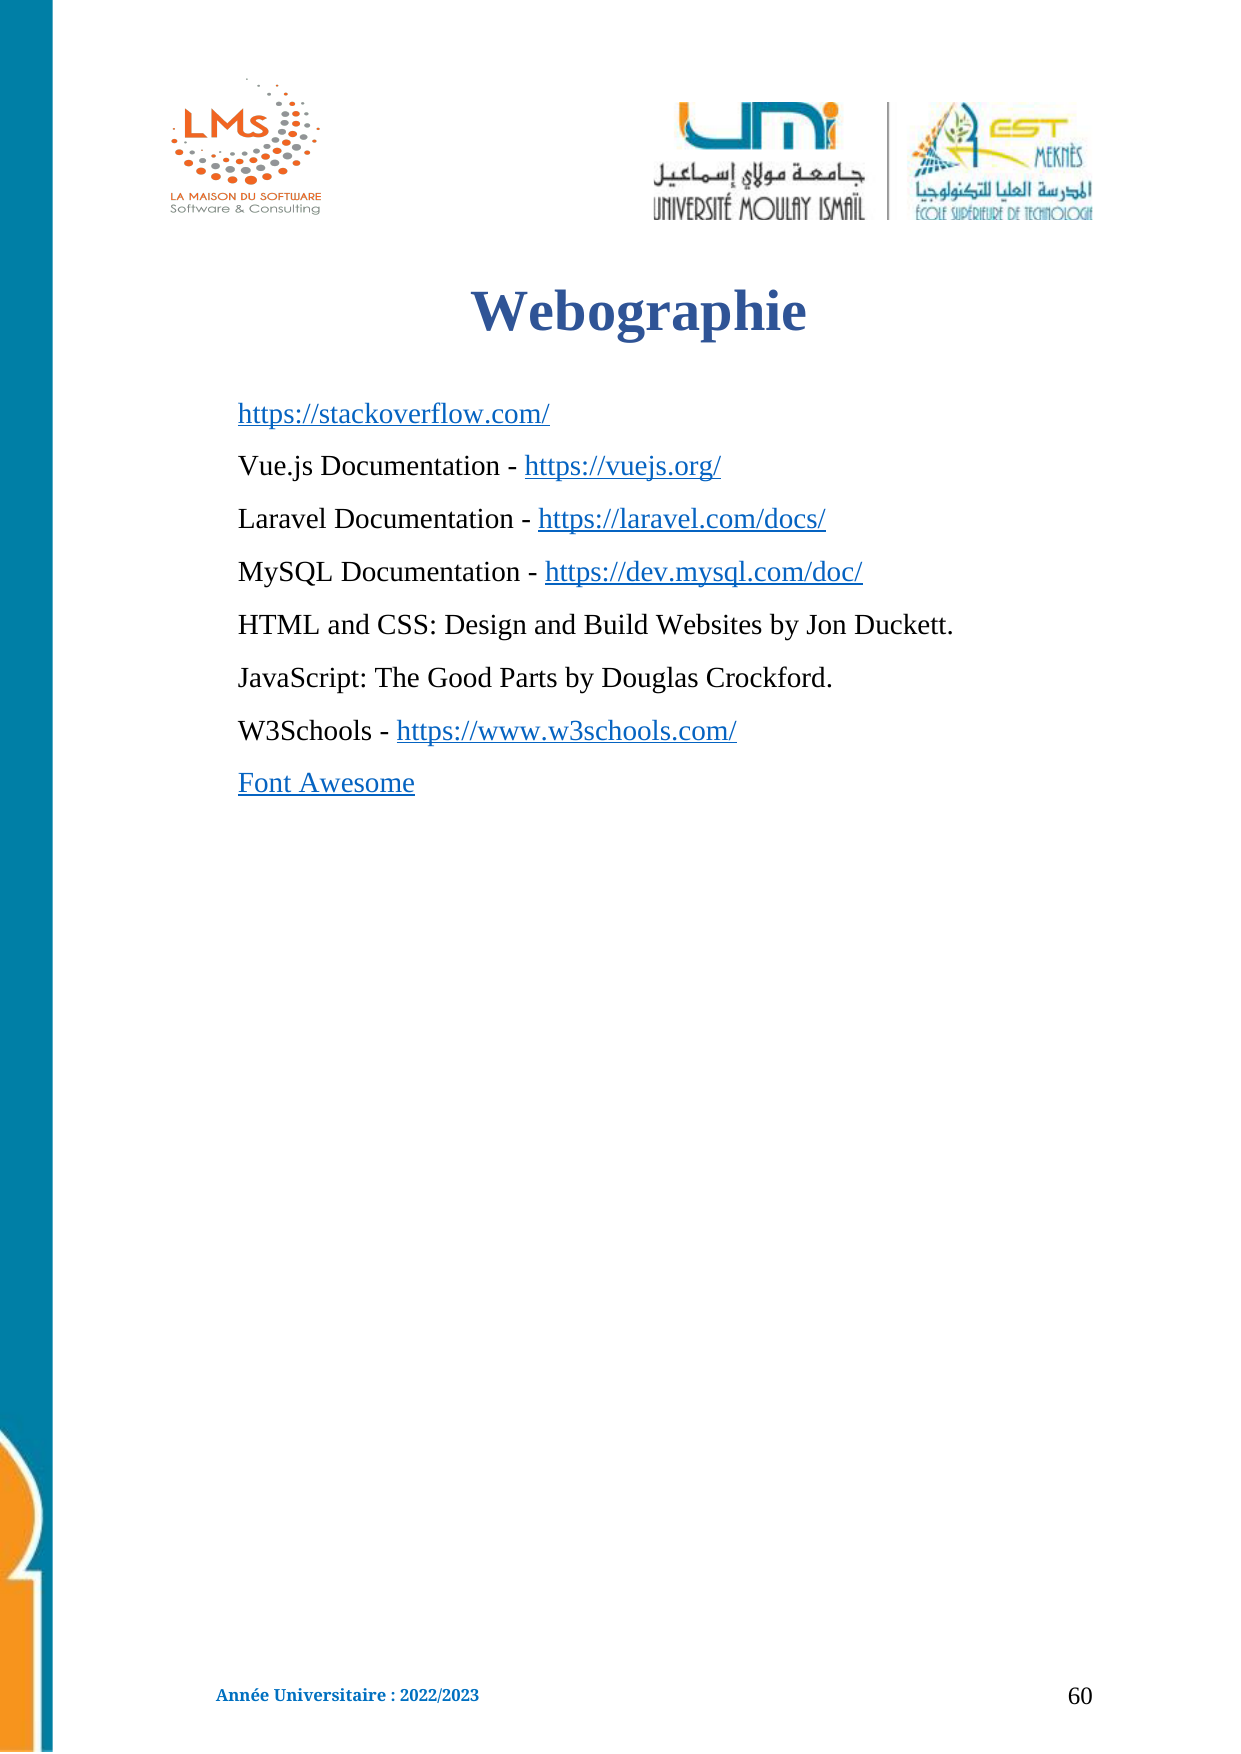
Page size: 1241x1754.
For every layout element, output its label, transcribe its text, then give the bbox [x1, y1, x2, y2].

text https://stackoverflow.com/ [148, 396, 1093, 429]
text Laravel Documentation - https://laravel.com/docs/ [148, 501, 1093, 535]
text JavaScript: The Good Parts by Douglas Crockford. [148, 660, 1093, 693]
text Font Awesome [238, 765, 1093, 799]
subtitle Webographie [148, 276, 1093, 343]
picture [0, 1430, 53, 1752]
picture [147, 73, 344, 220]
text MySQL Documentation - https://dev.mysql.com/doc/ [148, 554, 1093, 588]
text HTML and CSS: Design and Build Websites by Jon Duckett. [148, 607, 1093, 641]
text W3Schools - https://www.w3schools.com/ [238, 713, 1093, 746]
text Vue.js Documentation - https://vuejs.org/ [148, 448, 1093, 482]
